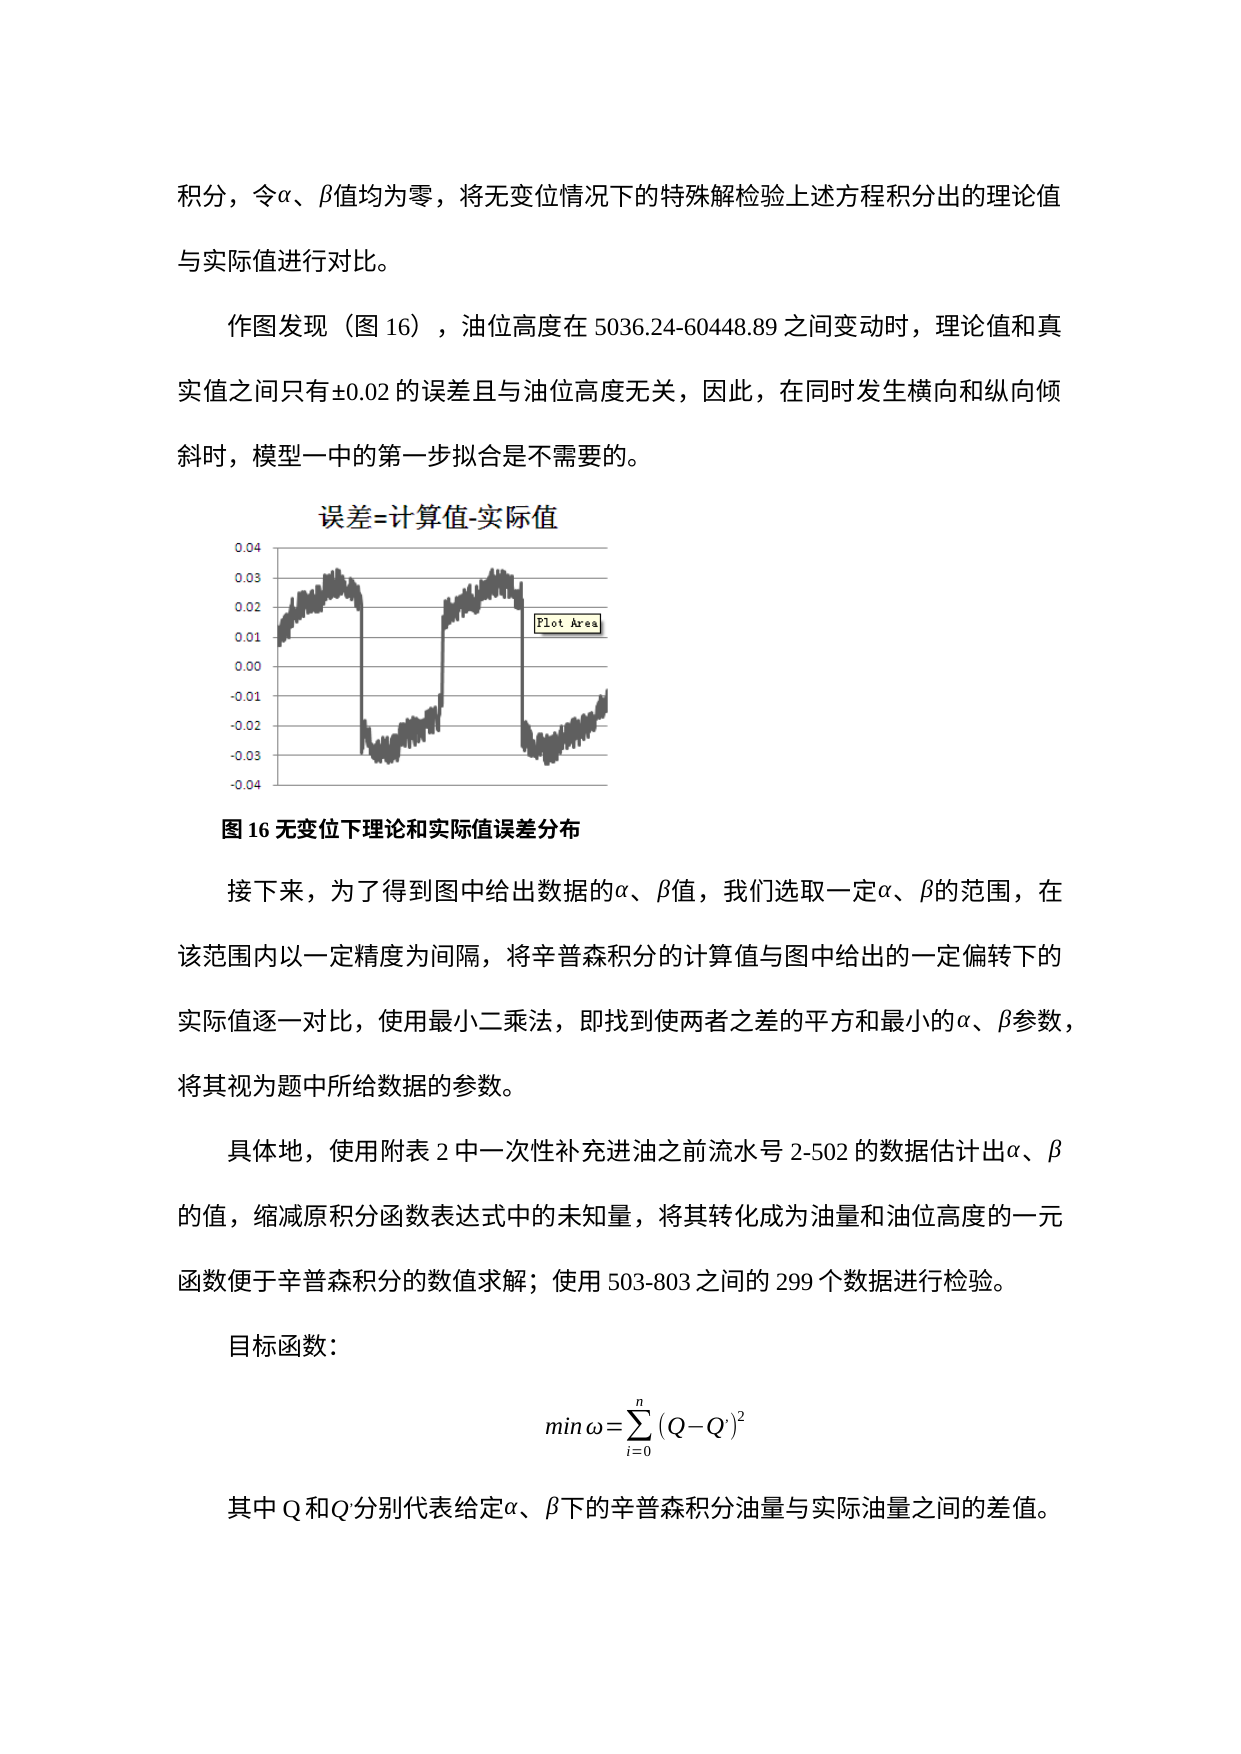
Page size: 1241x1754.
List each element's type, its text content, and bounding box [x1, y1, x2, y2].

text 目标函数： [177, 1312, 1063, 1377]
text 图16 无变位下理论和实际值误差分布 [177, 812, 1063, 844]
text 具体地，使用附表2中一次性补充进油之前流水号2-502的数据估计出、的值，缩减原积分函数表达式中的未知量，将其转化成为油量和油位高度的一元函数便于辛普森积分的数值求解；使用503-803之间的299个数据进行检验。 [177, 1117, 1063, 1312]
text 接下来，为了得到图中给出数据的、值，我们选取一定、的范围，在该范围内以一定精度为间隔，将辛普森积分的计算值与图中给出的一定偏转下的实际值逐一对比，使用最小二乘法，即找到使两者之差的平方和最小的、参数，将其视为题中所给数据的参数。 [177, 857, 1063, 1117]
picture [227, 487, 629, 796]
text 作图发现（图16），油位高度在5036.24-60448.89之间变动时，理论值和真实值之间只有±0.02的误差且与油位高度无关，因此，在同时发生横向和纵向倾斜时，模型一中的第一步拟合是不需要的。 [177, 292, 1063, 487]
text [177, 1474, 1063, 1539]
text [177, 162, 1063, 292]
